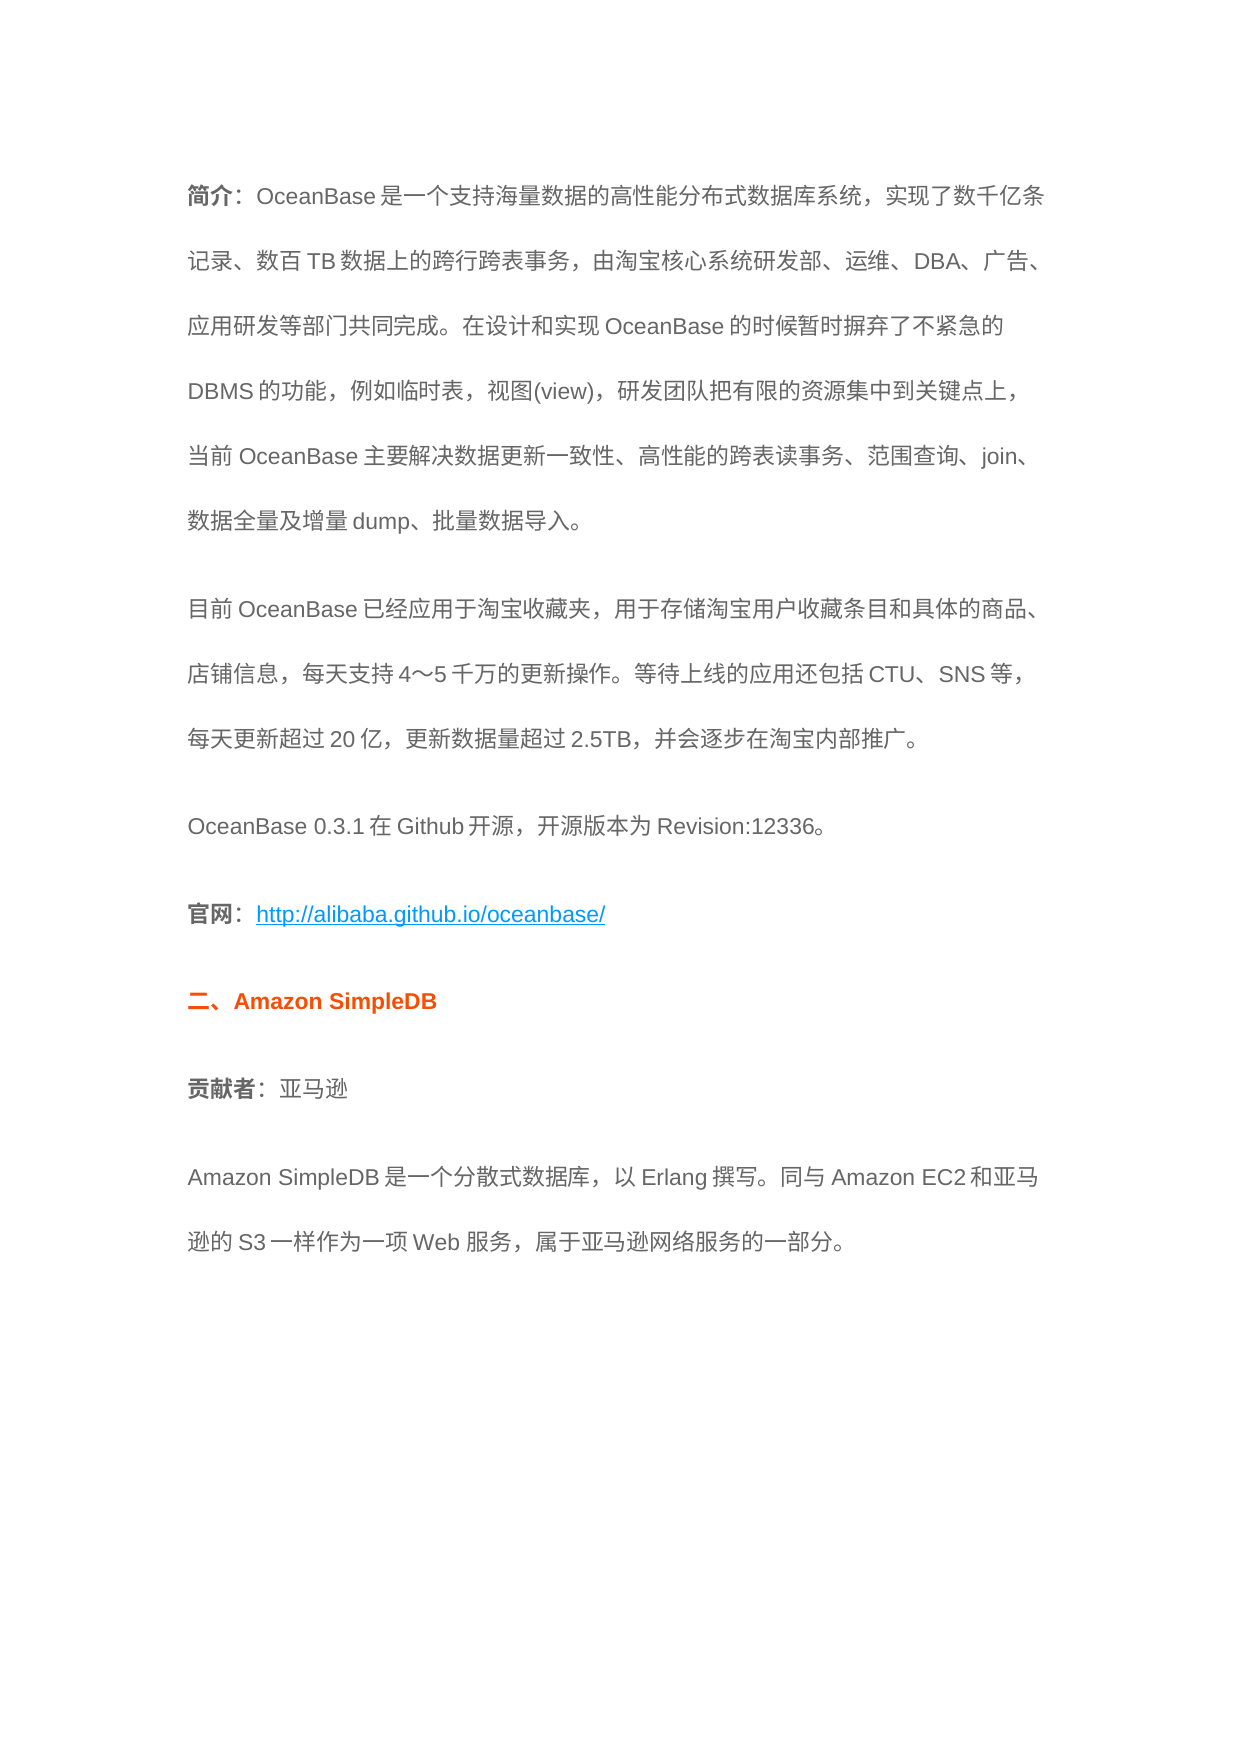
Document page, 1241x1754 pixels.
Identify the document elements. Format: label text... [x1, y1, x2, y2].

text OceanBase 0.3.1在Github开源，开源版本为Revision:12336。 [187, 792, 1053, 857]
text 二、Amazon SimpleDB [187, 967, 1053, 1032]
text 目前OceanBase已经应用于淘宝收藏夹，用于存储淘宝用户收藏条目和具体的商品、店铺信息，每天支持4～5千万的更新操作。等待上线的应用还包括CTU、SNS等，每天更新超过20亿，更新数据量超过2.5TB，并会逐步在淘宝内部推广。 [187, 574, 1053, 769]
text 官网：http://alibaba.github.io/oceanbase/ [187, 880, 1053, 945]
text Amazon SimpleDB是一个分散式数据库，以Erlang撰写。同与Amazon EC2和亚马逊的S3一样作为一项Web 服务，属于亚马逊网络服务的一部分。 [187, 1143, 1053, 1273]
text 简介：OceanBase是一个支持海量数据的高性能分布式数据库系统，实现了数千亿条记录、数百TB数据上的跨行跨表事务，由淘宝核心系统研发部、运维、DBA、广告、应用研发等部门共同完成。在设计和实现OceanBase的时候暂时摒弃了不紧急的DBMS的功能，例如临时表，视图(view)，研发团队把有限的资源集中到关键点上，当前 OceanBase主要解决数据更新一致性、高性能的跨表读事务、范围查询、join、数据全量及增量dump、批量数据导入。 [187, 162, 1053, 552]
text 贡献者：亚马逊 [187, 1055, 1053, 1120]
